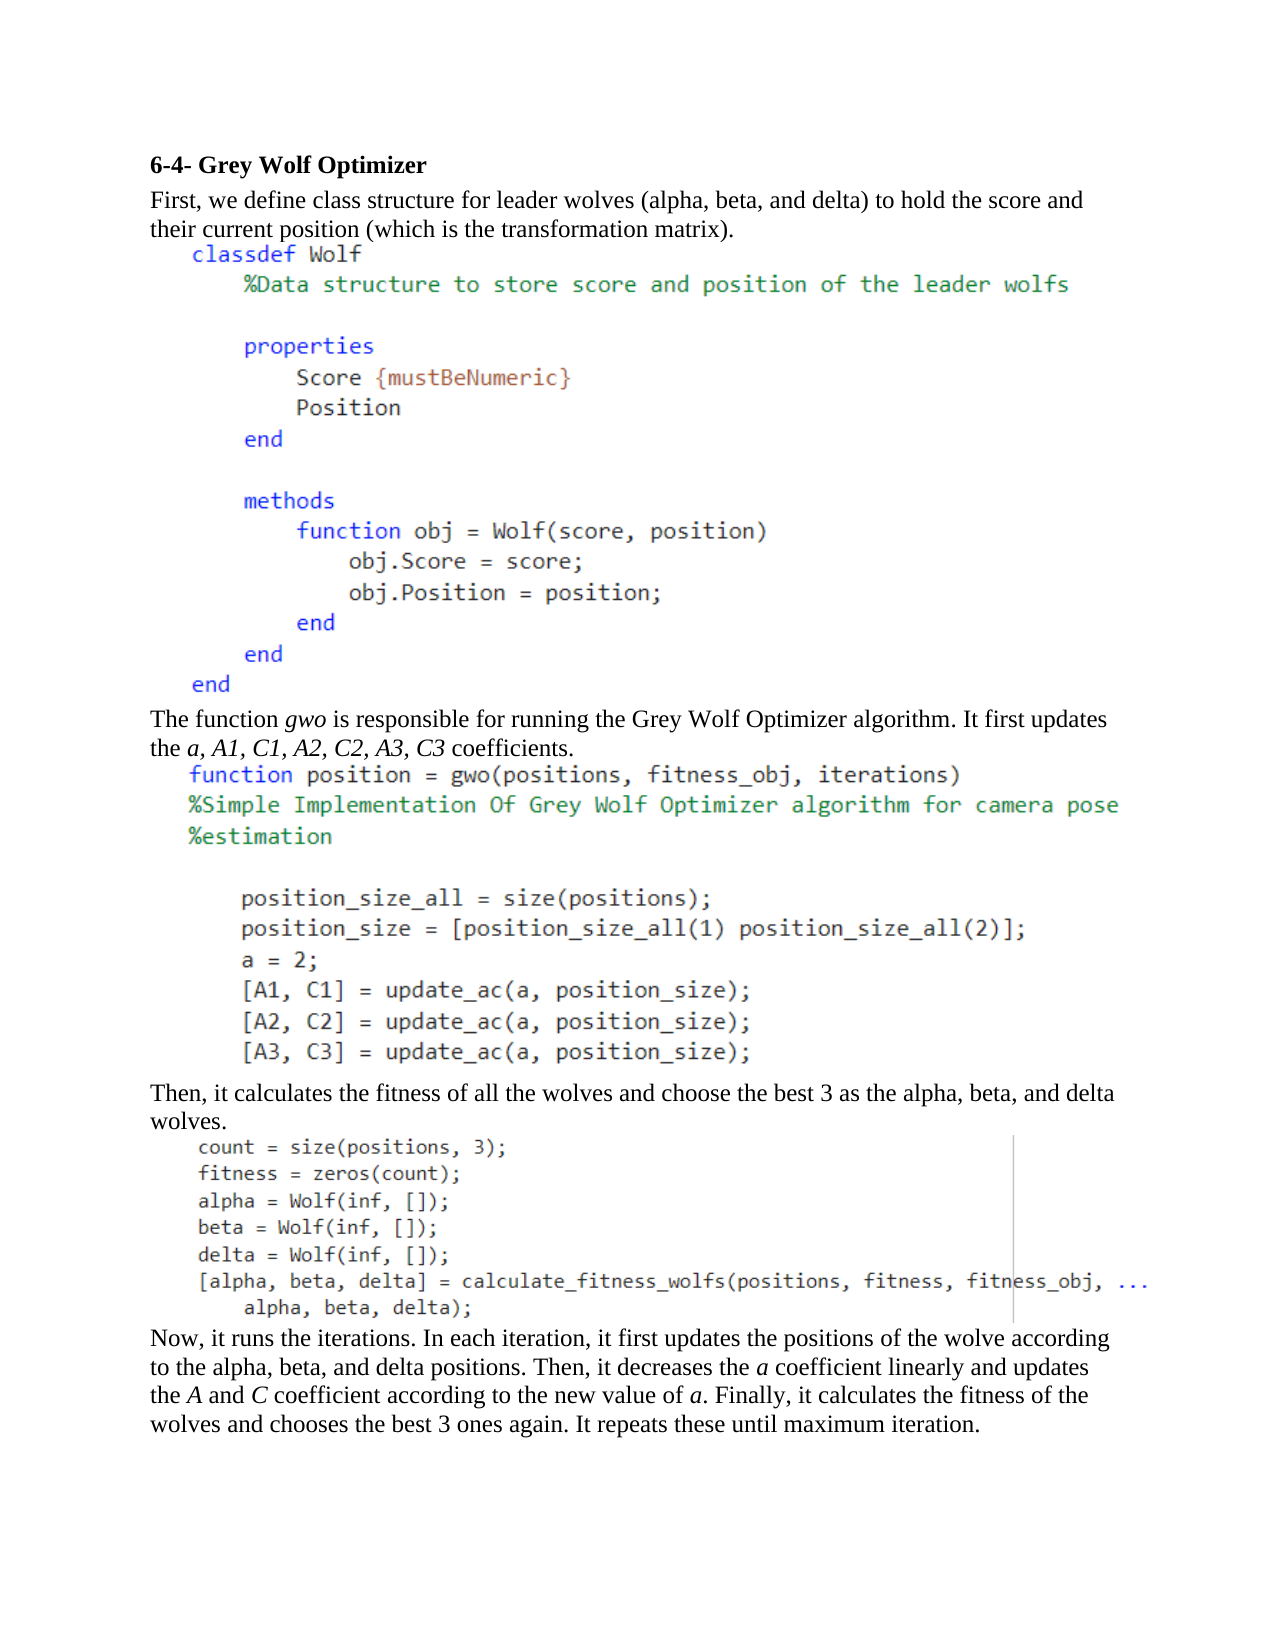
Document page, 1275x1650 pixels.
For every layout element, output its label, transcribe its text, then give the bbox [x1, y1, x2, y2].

text Now, it runs the iterations. In each iteration, it first updates the positions of the wolve according to the alpha, beta, and delta positions. Then, it decreases the a coefficient linearly and updates the A and C coefficient according to the new value of a. Finally, it calculates the fitness of the wolves and chooses the best 3 ones again. It repeats these until maximum iteration. [150, 1323, 1125, 1438]
text Then, it calculates the fitness of all the wolves and choose the best 3 as the alpha, beta, and delta wolves. [150, 1078, 1125, 1135]
text The function gwo is responsible for running the Grey Wolf Optimizer algorithm. It first updates the a, A1, C1, A2, C2, A3, C3 coefficients. [150, 704, 1125, 762]
picture [186, 1135, 1162, 1323]
text First, we define class structure for leader wolves (alpha, beta, and delta) to hold the score and their current position (which is the transformation matrix). [150, 185, 1125, 242]
picture [186, 761, 1162, 1078]
subtitle Grey Wolf Optimizer [150, 150, 1125, 179]
picture [186, 242, 1162, 705]
